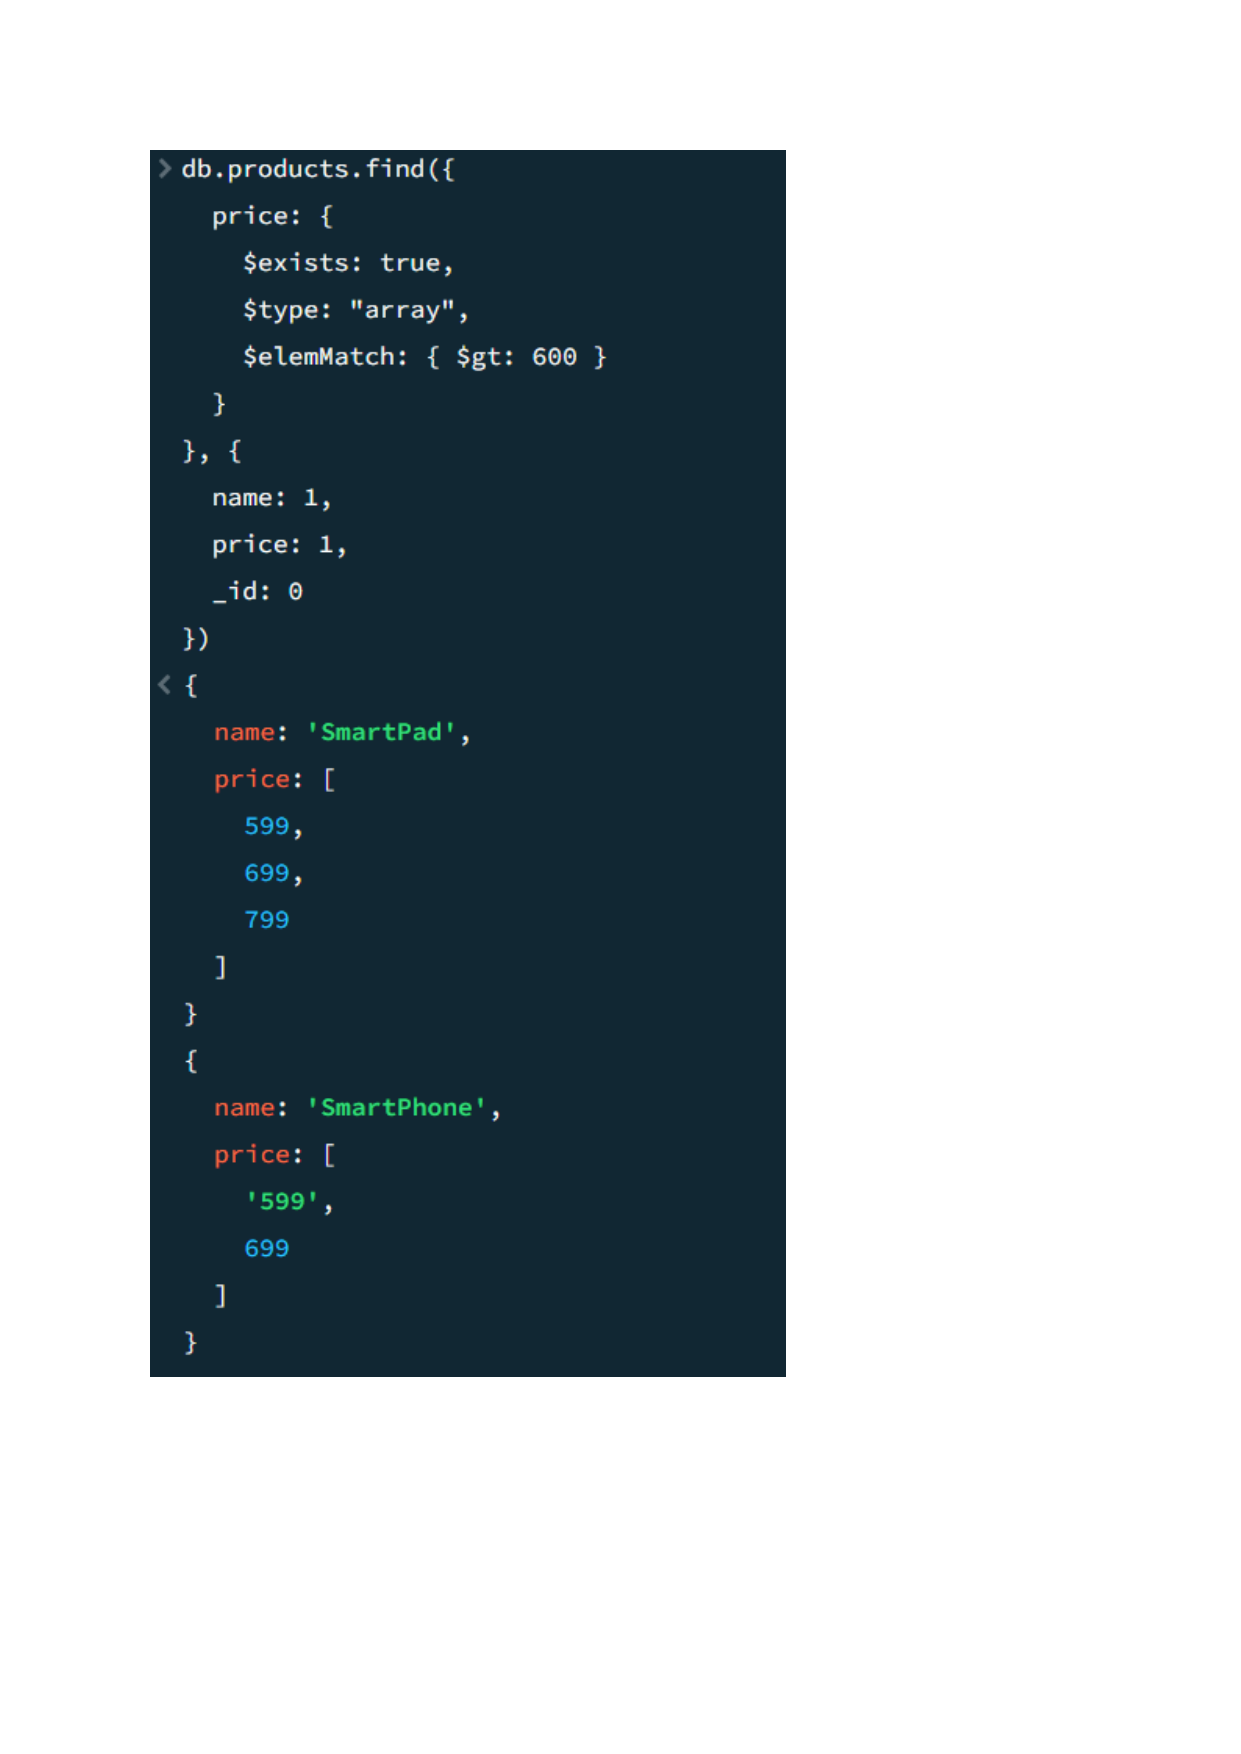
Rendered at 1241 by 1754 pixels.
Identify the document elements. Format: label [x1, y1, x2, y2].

picture [150, 150, 786, 1377]
